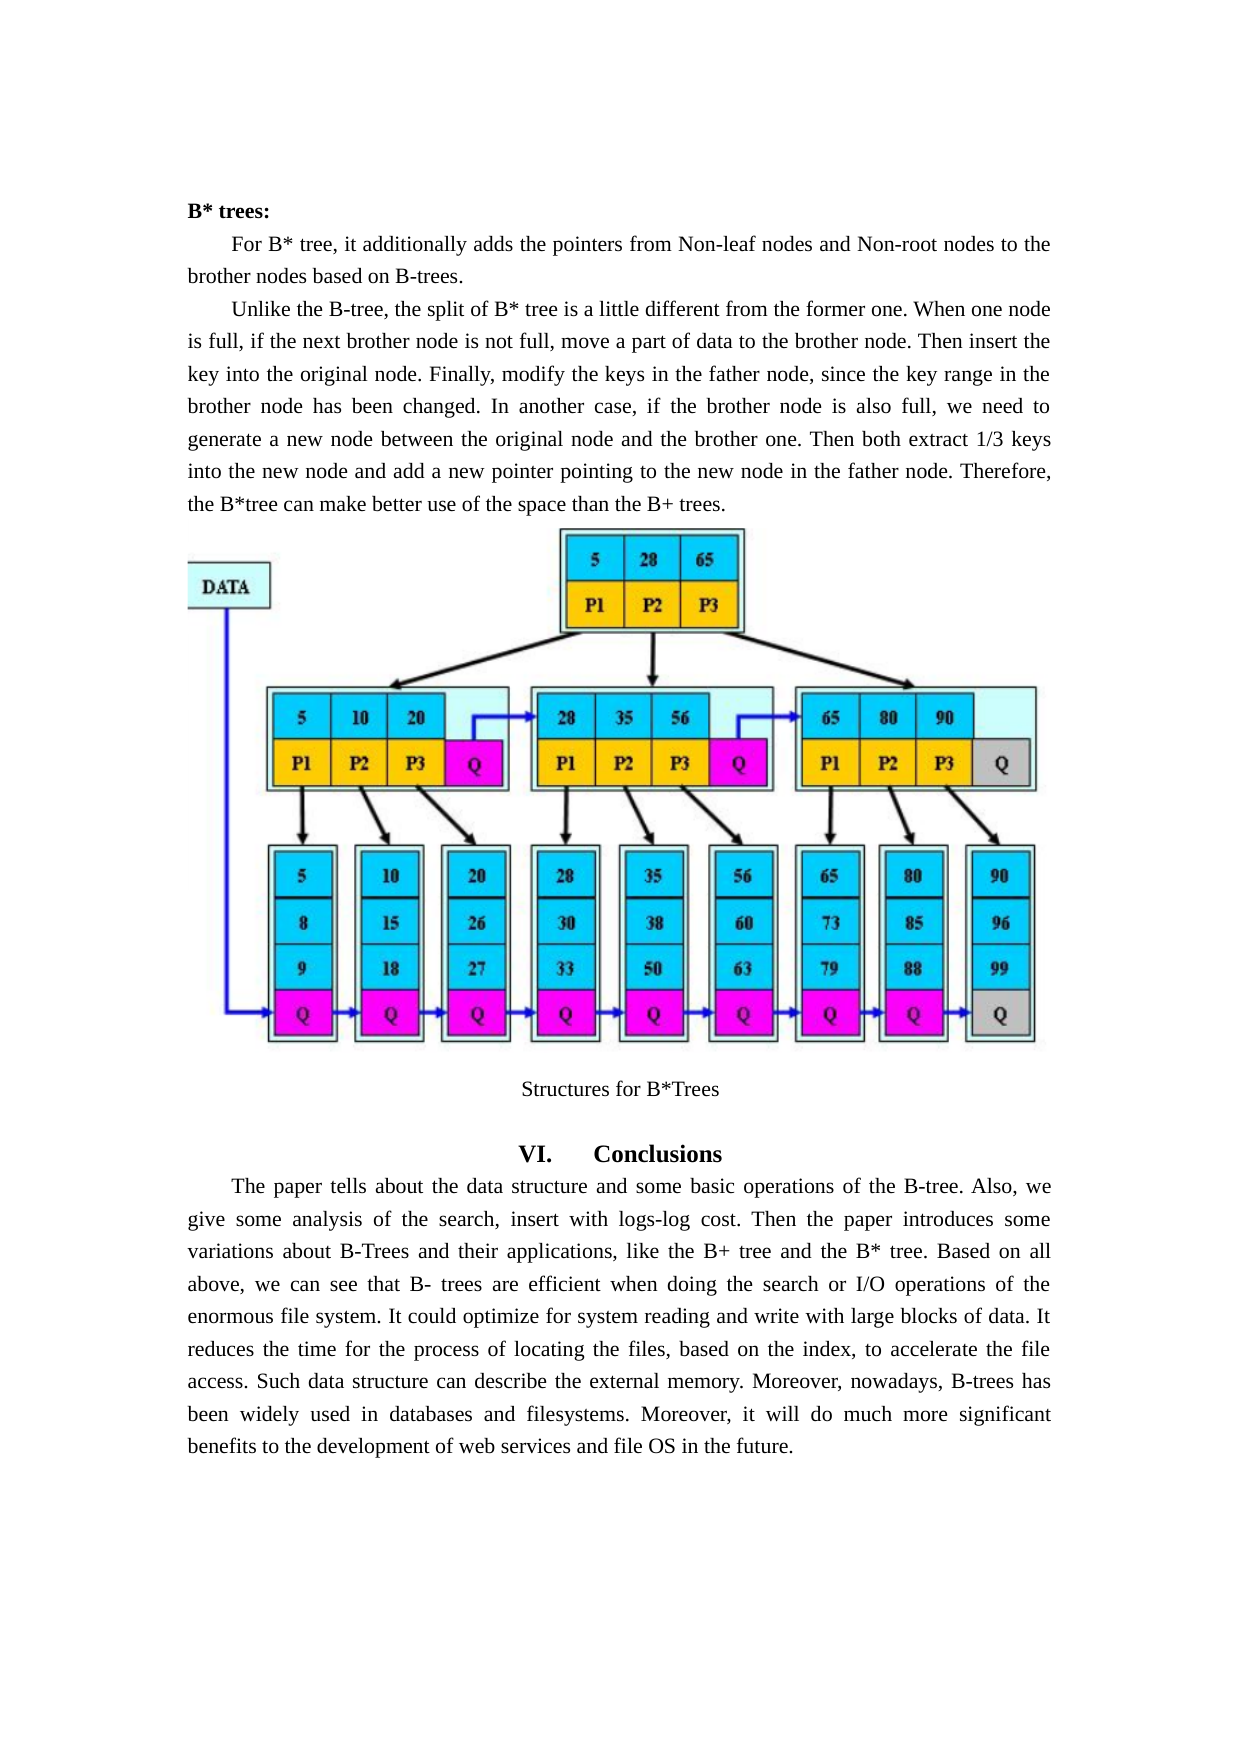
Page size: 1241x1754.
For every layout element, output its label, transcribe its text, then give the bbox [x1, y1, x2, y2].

text The paper tells about the data structure and some basic operations of the B-tree. Also, we give some analysis of the search, insert with logs-log cost. Then the paper introduces some variations about B-Trees and their applications, like the B+ tree and the B* tree. Based on all above, we can see that B- trees are efficient when doing the search or I/O operations of the enormous file system. It could optimize for system reading and write with large blocks of data. It reduces the time for the process of locating the files, based on the index, to accelerate the file access. Such data structure can describe the external memory. Moreover, nowadays, B-trees has been widely used in databases and filesystems. Moreover, it will do much more significant benefits to the development of web services and file OS in the future. [187, 1169, 1053, 1462]
list Conclusions [187, 1137, 1053, 1169]
text For B* tree, it additionally adds the pointers from Non-leaf nodes and Non-root nodes to the brother nodes based on B-trees. [187, 227, 1053, 292]
picture [187, 519, 1053, 1053]
text B* trees: [187, 194, 1053, 227]
text Structures for B*Trees [187, 1072, 1053, 1104]
text Unlike the B-tree, the split of B* tree is a little different from the former one. When one node is full, if the next brother node is not full, move a part of data to the brother node. Then insert the key into the original node. Finally, modify the keys in the father node, since the key range in the brother node has been changed. In another case, if the brother node is also full, we need to generate a new node between the original node and the brother one. Then both extract 1/3 keys into the new node and add a new pointer pointing to the new node in the father node. Therefore, the B*tree can make better use of the space than the B+ trees. [187, 292, 1053, 519]
